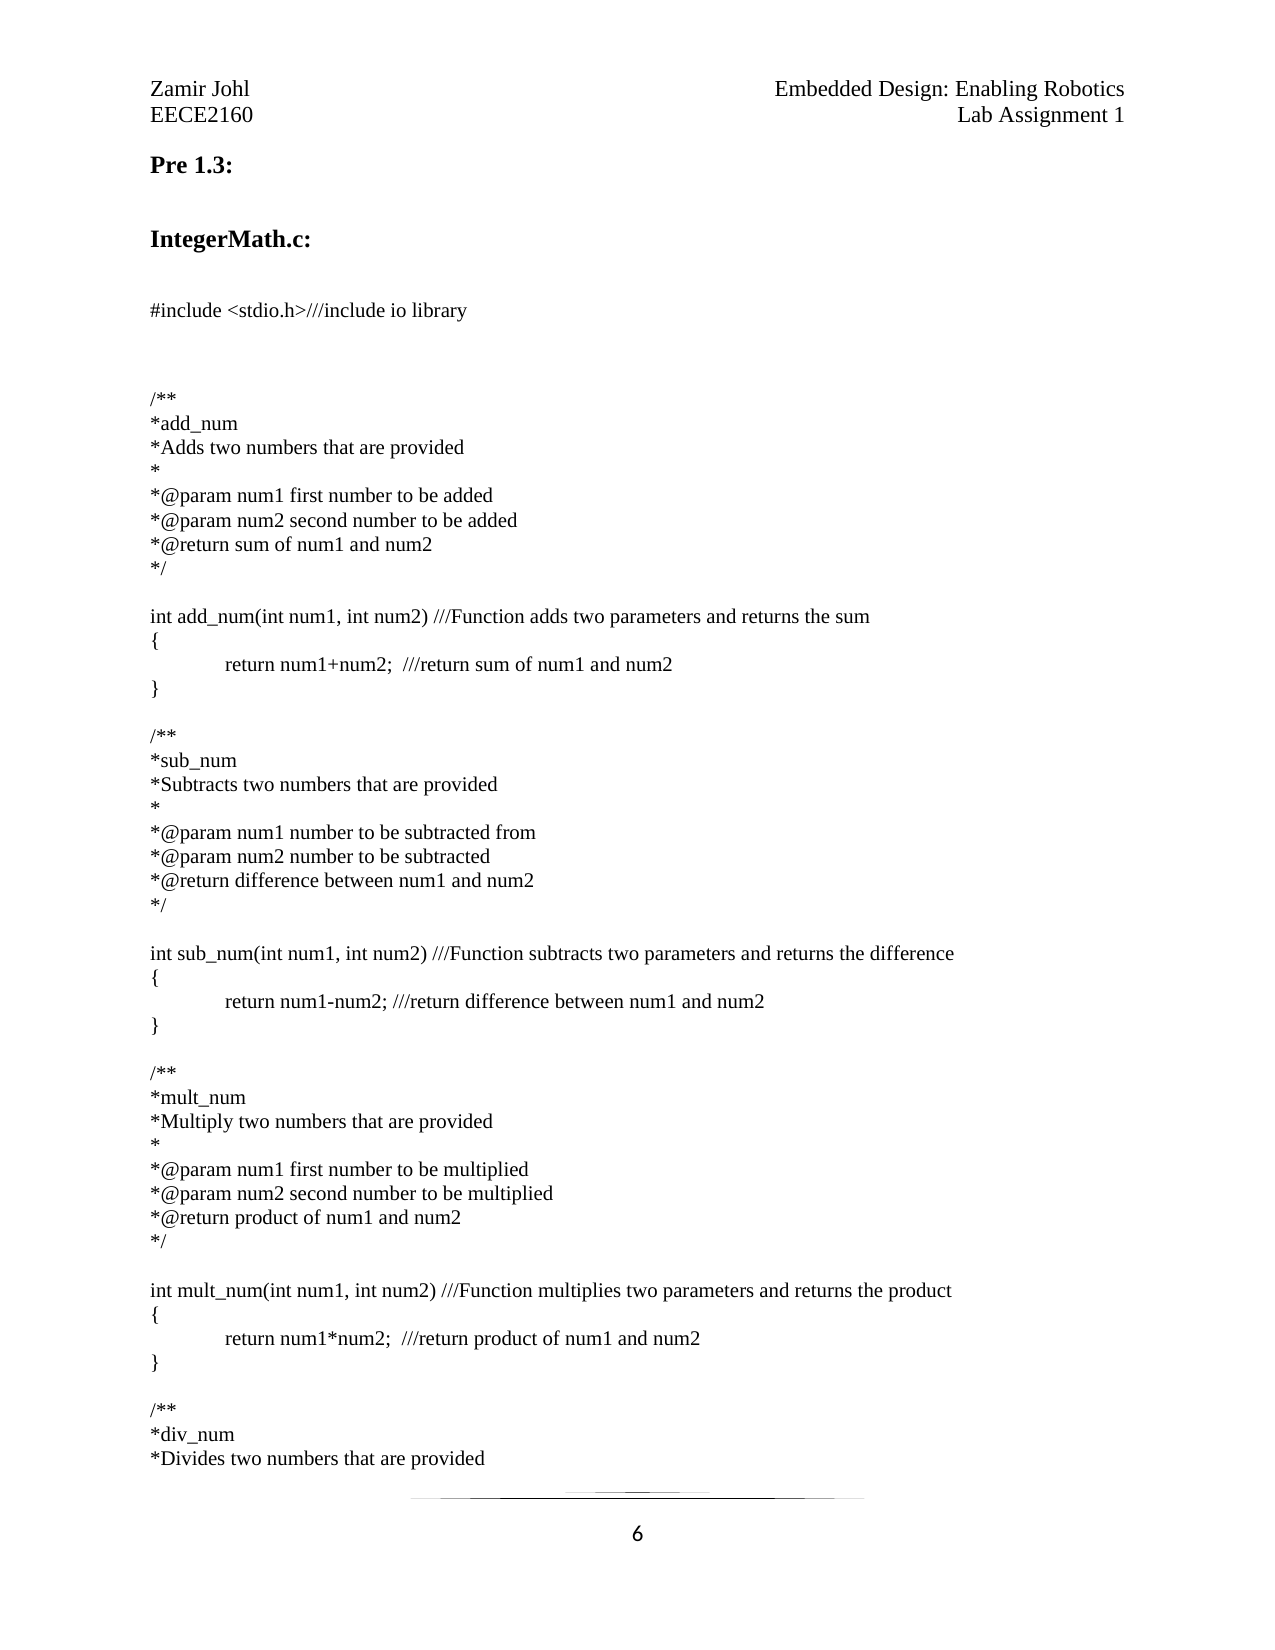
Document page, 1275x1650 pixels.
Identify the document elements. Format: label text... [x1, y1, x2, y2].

text * [150, 796, 1125, 820]
text *Adds two numbers that are provided [150, 435, 1125, 459]
text *div_num [150, 1422, 1125, 1446]
text /** [150, 724, 1125, 748]
text */ [150, 556, 1125, 580]
text *@param num2 number to be subtracted [150, 844, 1125, 868]
text *@return sum of num1 and num2 [150, 532, 1125, 556]
text Pre 1.3: [150, 150, 1125, 179]
text *add_num [150, 411, 1125, 435]
text /** [150, 1398, 1125, 1422]
text */ [150, 1229, 1125, 1253]
text int sub_num(int num1, int num2) ///Function subtracts two parameters and returns the difference [150, 941, 1125, 965]
text *Divides two numbers that are provided [150, 1446, 1125, 1470]
text } [150, 1013, 1125, 1037]
text /** [150, 1061, 1125, 1085]
text *@param num2 second number to be added [150, 507, 1125, 532]
text { [150, 965, 1125, 989]
text int mult_num(int num1, int num2) ///Function multiplies two parameters and returns the product [150, 1277, 1125, 1302]
text #include <stdio.h>///include io library [150, 298, 1125, 322]
text /** [150, 387, 1125, 411]
text *@return product of num1 and num2 [150, 1205, 1125, 1229]
text } [150, 1350, 1125, 1374]
text *@return difference between num1 and num2 [150, 868, 1125, 892]
text } [150, 676, 1125, 700]
text */ [150, 892, 1125, 917]
text *Subtracts two numbers that are provided [150, 772, 1125, 796]
text *Multiply two numbers that are provided [150, 1109, 1125, 1133]
text *@param num2 second number to be multiplied [150, 1181, 1125, 1205]
text *mult_num [150, 1085, 1125, 1109]
text * [150, 1133, 1125, 1157]
text int add_num(int num1, int num2) ///Function adds two parameters and returns the sum [150, 604, 1125, 628]
text { [150, 628, 1125, 652]
text *@param num1 first number to be multiplied [150, 1157, 1125, 1181]
text *sub_num [150, 748, 1125, 772]
text { [150, 1302, 1125, 1326]
text return num1*num2; ///return product of num1 and num2 [150, 1326, 1125, 1350]
text return num1+num2; ///return sum of num1 and num2 [150, 652, 1125, 676]
text * [150, 459, 1125, 483]
text return num1-num2; ///return difference between num1 and num2 [150, 989, 1125, 1013]
text *@param num1 first number to be added [150, 483, 1125, 507]
text IntegerMath.c: [150, 224, 1125, 253]
text *@param num1 number to be subtracted from [150, 820, 1125, 844]
